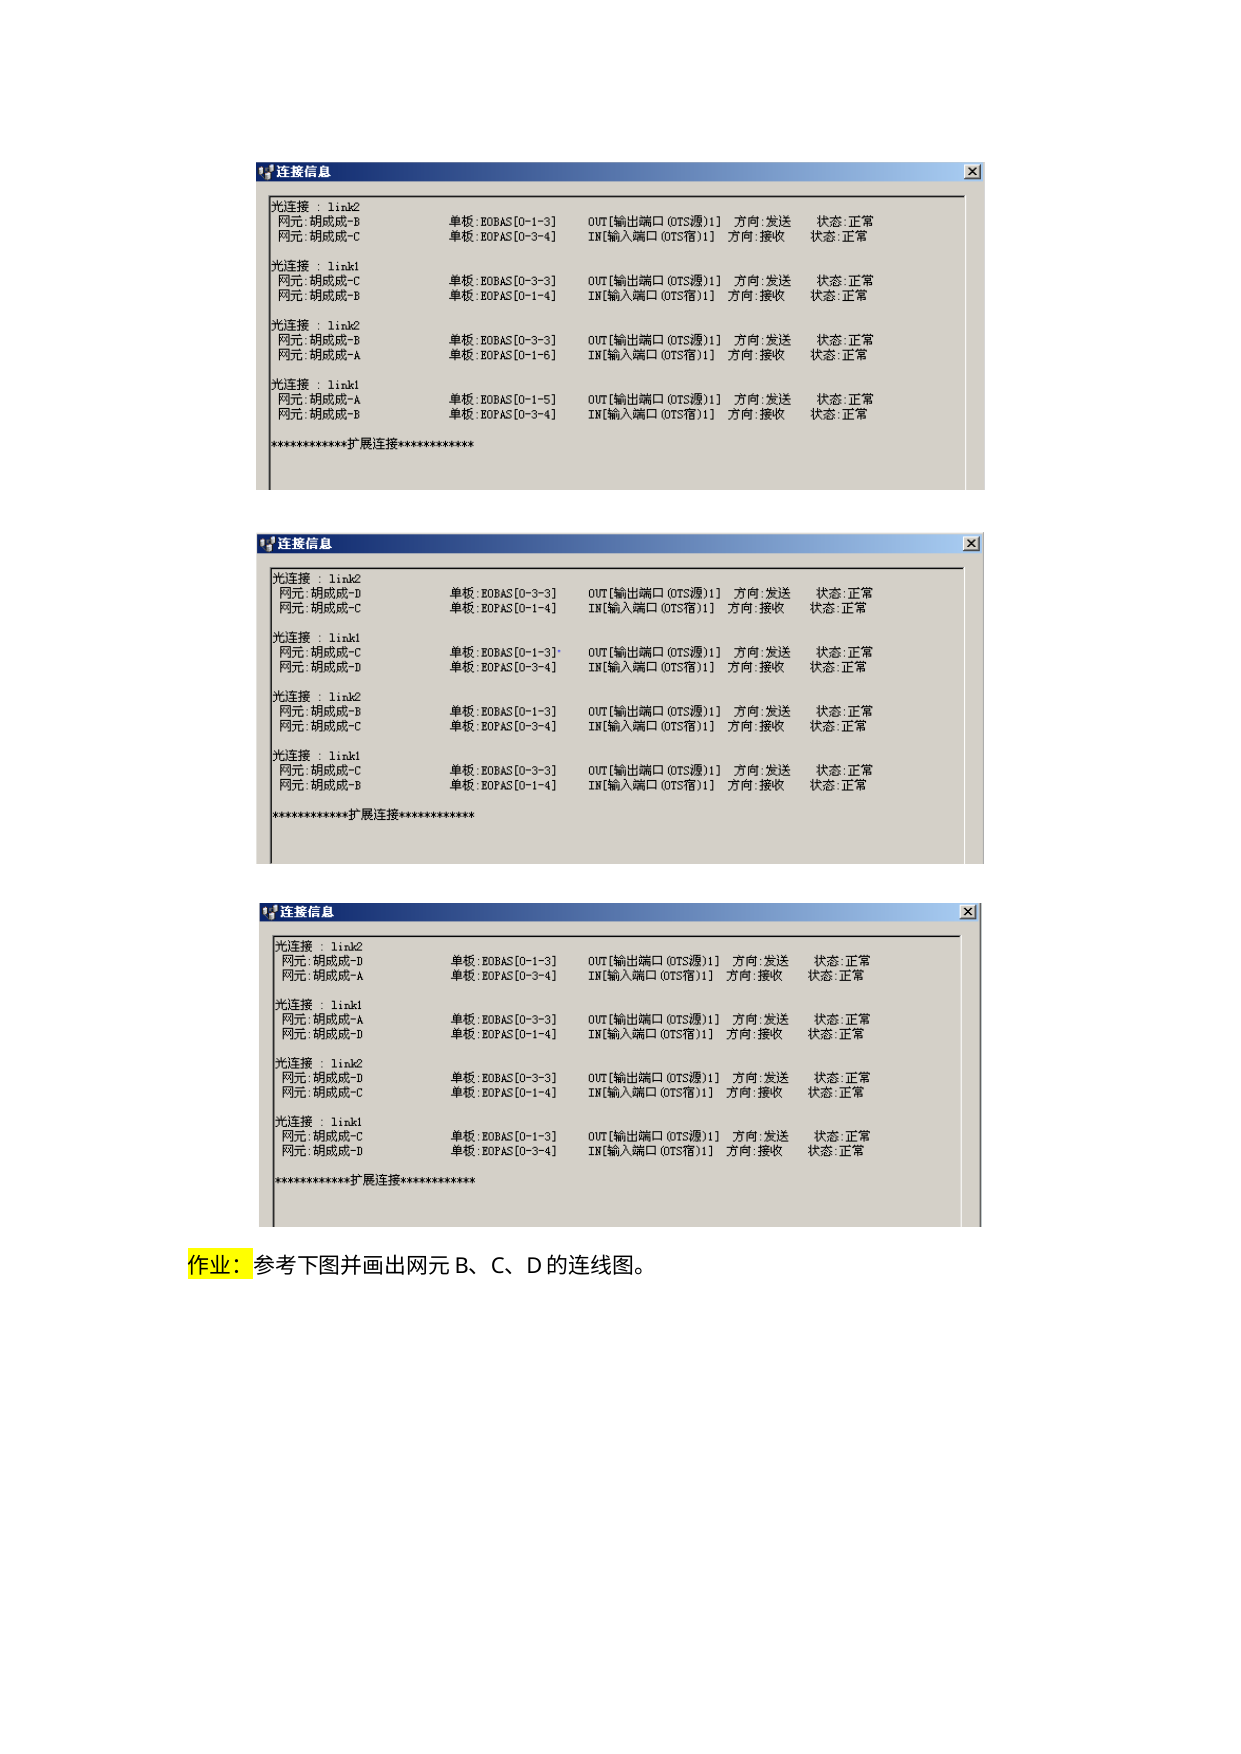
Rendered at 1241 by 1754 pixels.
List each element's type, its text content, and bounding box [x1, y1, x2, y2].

text 作业：参考下图并画出网元B、C、D的连线图。 [187, 1247, 1053, 1280]
picture [256, 532, 984, 864]
picture [258, 903, 982, 1227]
picture [256, 162, 985, 490]
